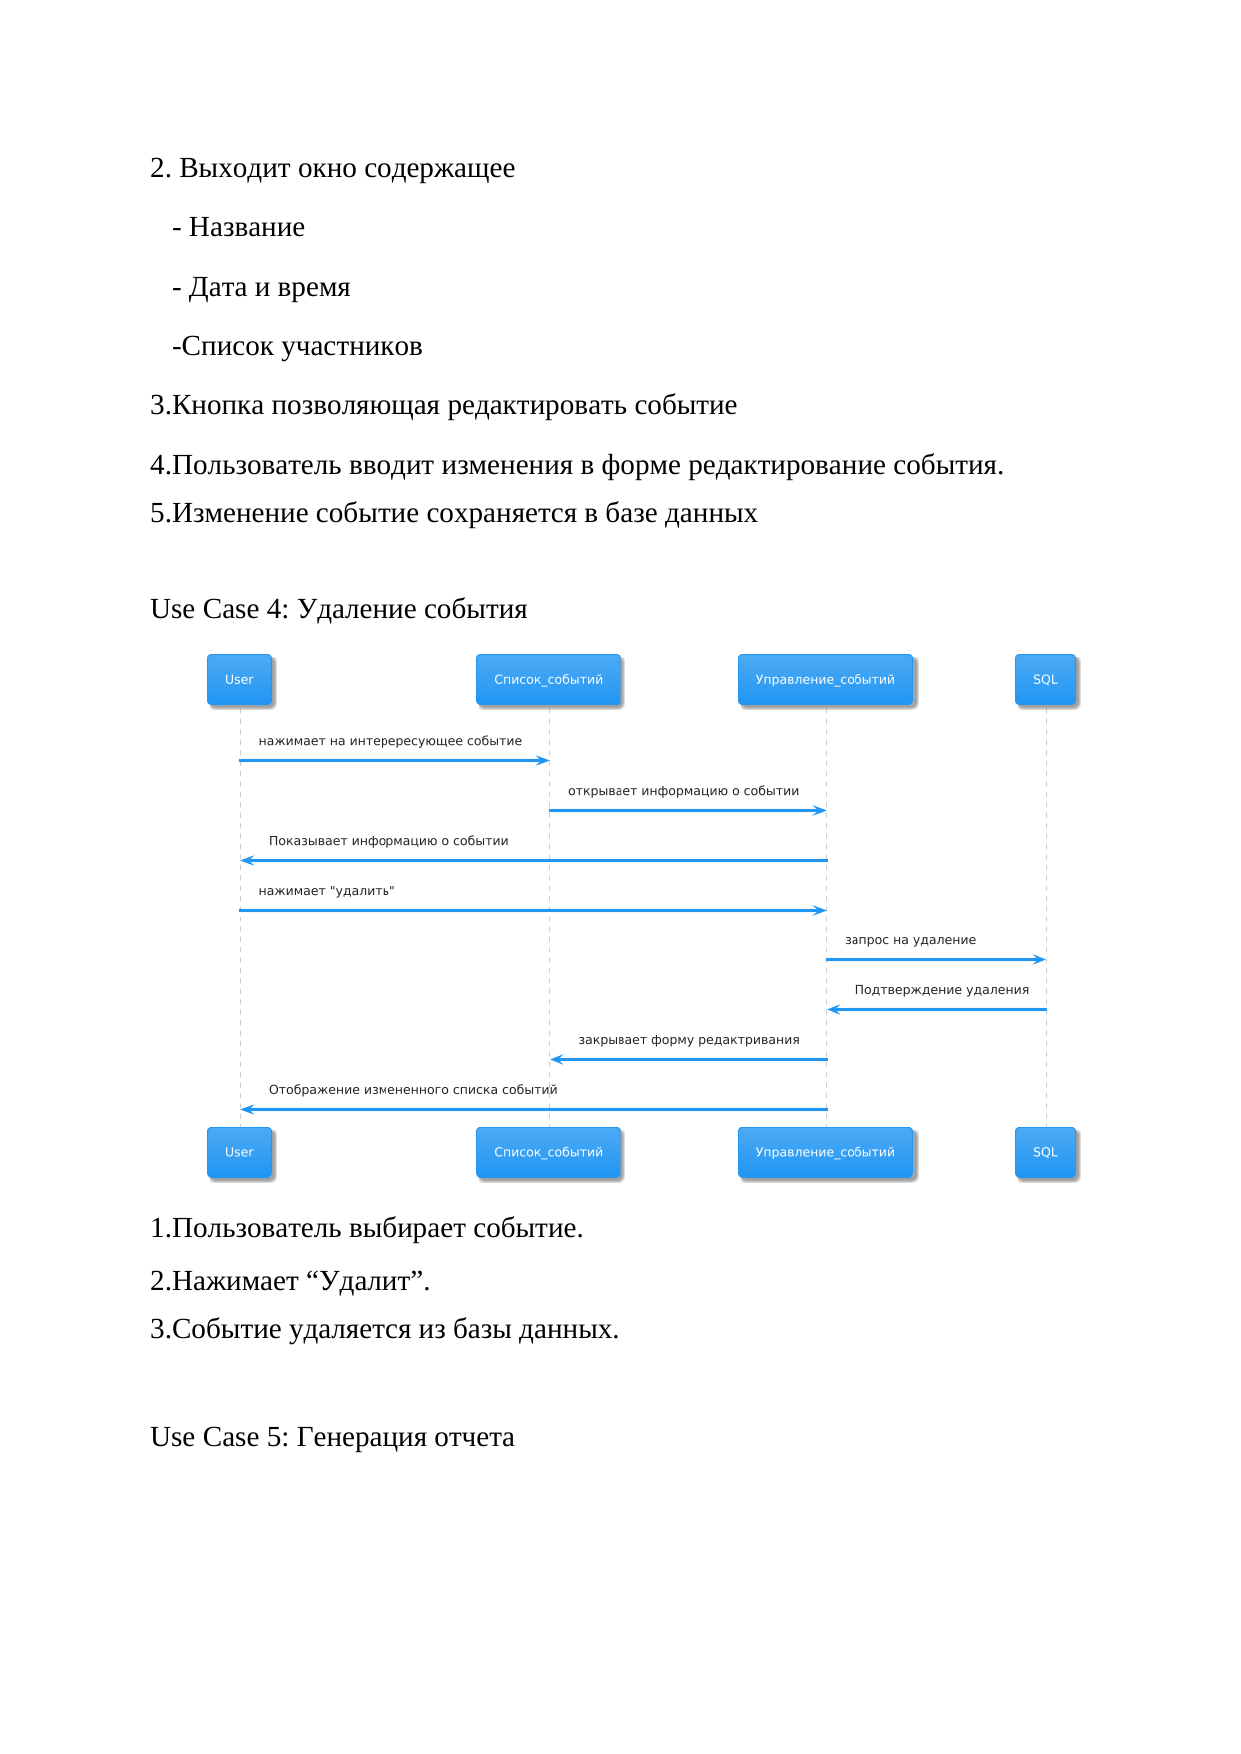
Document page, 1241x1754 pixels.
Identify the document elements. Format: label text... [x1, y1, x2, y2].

text 3.Кнопка позволяющая редактировать событие [150, 387, 1090, 421]
text 2.Нажимает “Удалит”. [150, 1263, 1090, 1297]
text 1.Пользователь выбирает событие. [150, 1210, 1090, 1244]
picture [150, 644, 1091, 1192]
text Use Case 5: Генерация отчета [150, 1419, 1090, 1453]
text - Дата и время [150, 269, 1090, 302]
text -Список участников [150, 328, 1090, 362]
text 3.Событие удаляется из базы данных. [150, 1312, 1090, 1345]
text 4.Пользователь вводит изменения в форме редактирование события. [150, 447, 1090, 480]
text Use Case 4: Удаление события [150, 591, 1090, 625]
text - Название [150, 209, 1090, 243]
text 5.Изменение событие сохраняется в базе данных [150, 495, 1090, 528]
text 2. Выходит окно содержащее [150, 150, 1090, 183]
